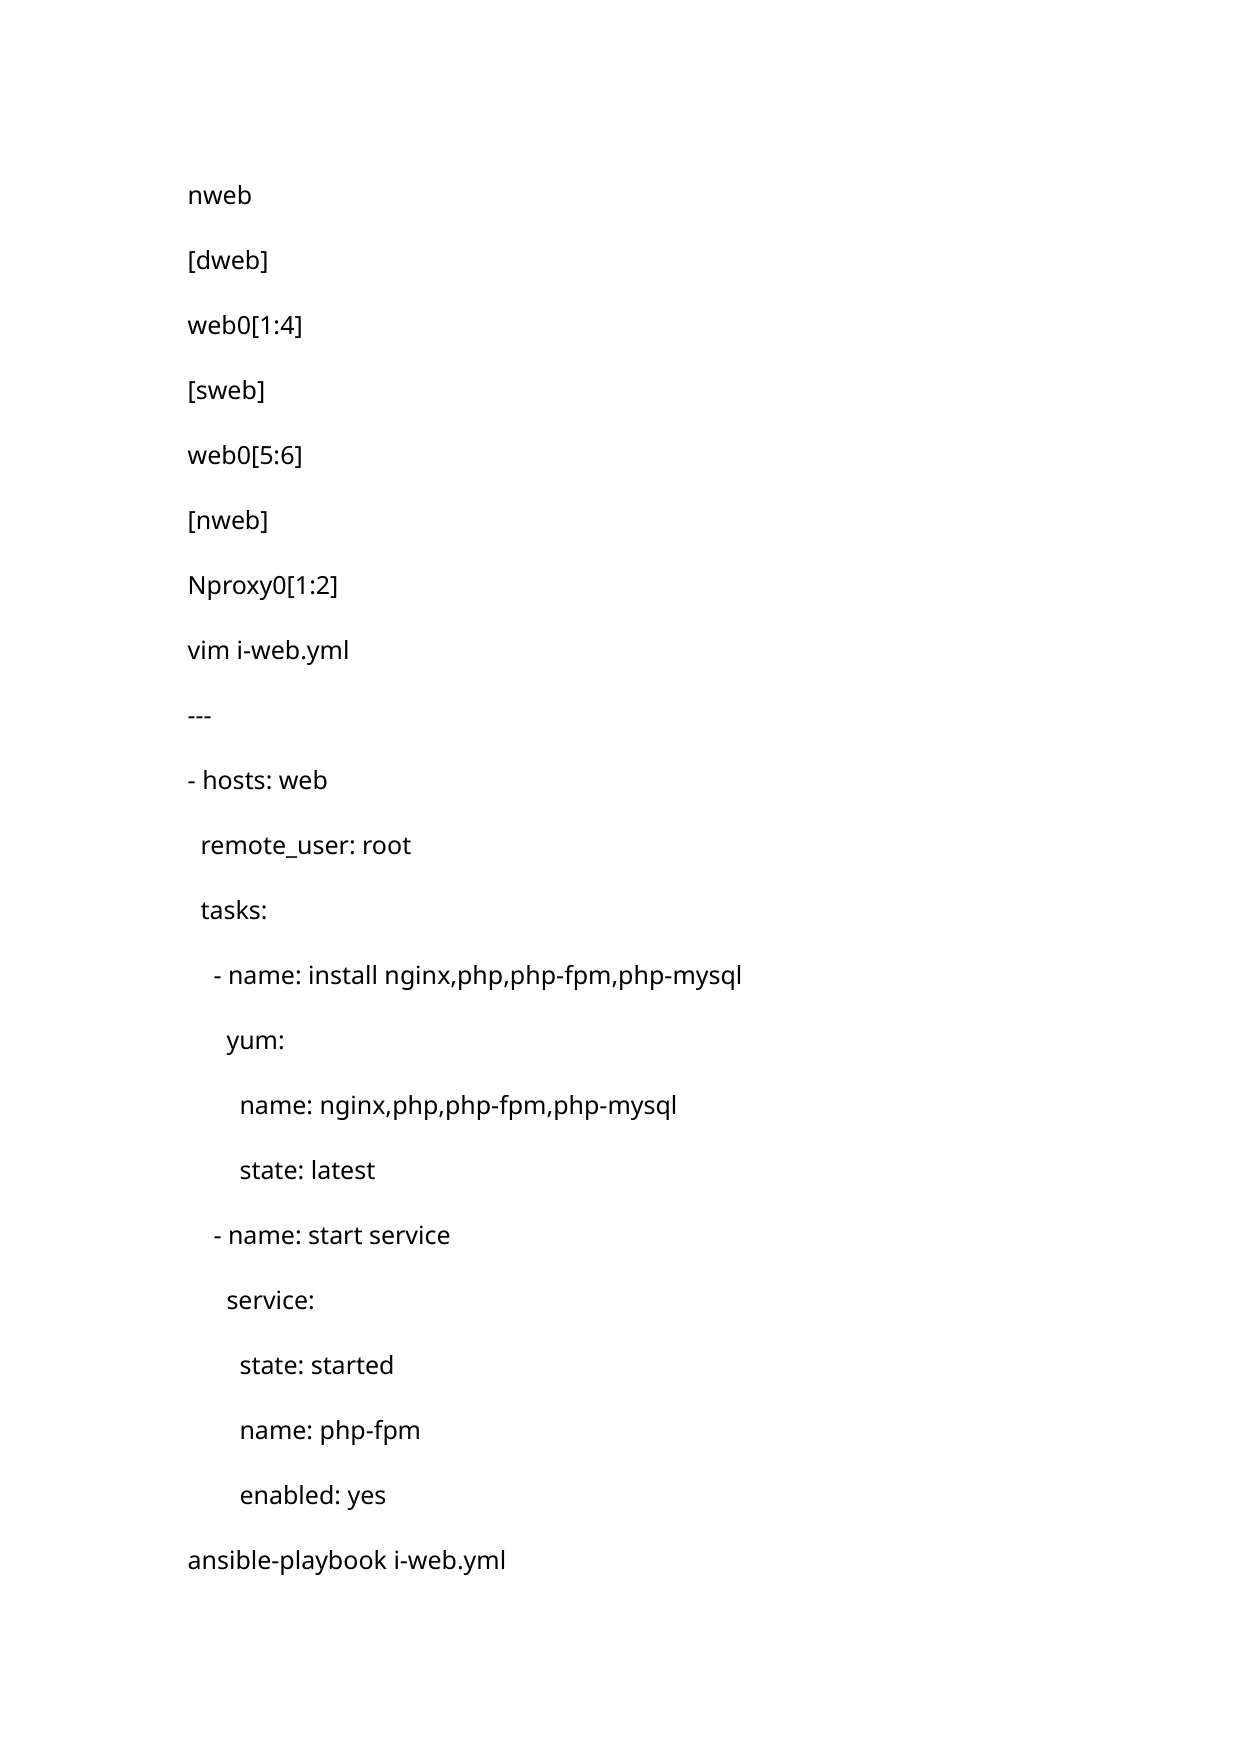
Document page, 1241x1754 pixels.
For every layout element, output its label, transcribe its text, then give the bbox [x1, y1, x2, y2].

list state: latest [187, 1137, 1053, 1202]
list Nproxy0[1:2] [187, 552, 1053, 617]
list - name: install nginx,php,php-fpm,php-mysql [187, 942, 1053, 1007]
list - name: start service [187, 1202, 1053, 1267]
list name: php-fpm [187, 1397, 1053, 1462]
list remote_user: root [187, 812, 1053, 877]
list tasks: [187, 877, 1053, 942]
list [nweb] [187, 487, 1053, 552]
list [dweb] [187, 227, 1053, 292]
list name: nginx,php,php-fpm,php-mysql [187, 1072, 1053, 1137]
list - hosts: web [187, 747, 1053, 812]
list ansible-playbook i-web.yml [187, 1527, 1053, 1592]
list web0[5:6] [187, 422, 1053, 487]
list enabled: yes [187, 1462, 1053, 1527]
list state: started [187, 1332, 1053, 1397]
list web0[1:4] [187, 292, 1053, 357]
list [sweb] [187, 357, 1053, 422]
list vim i-web.yml [187, 617, 1053, 682]
list --- [187, 682, 1053, 747]
list nweb [187, 162, 1053, 227]
list yum: [187, 1007, 1053, 1072]
list service: [187, 1267, 1053, 1332]
